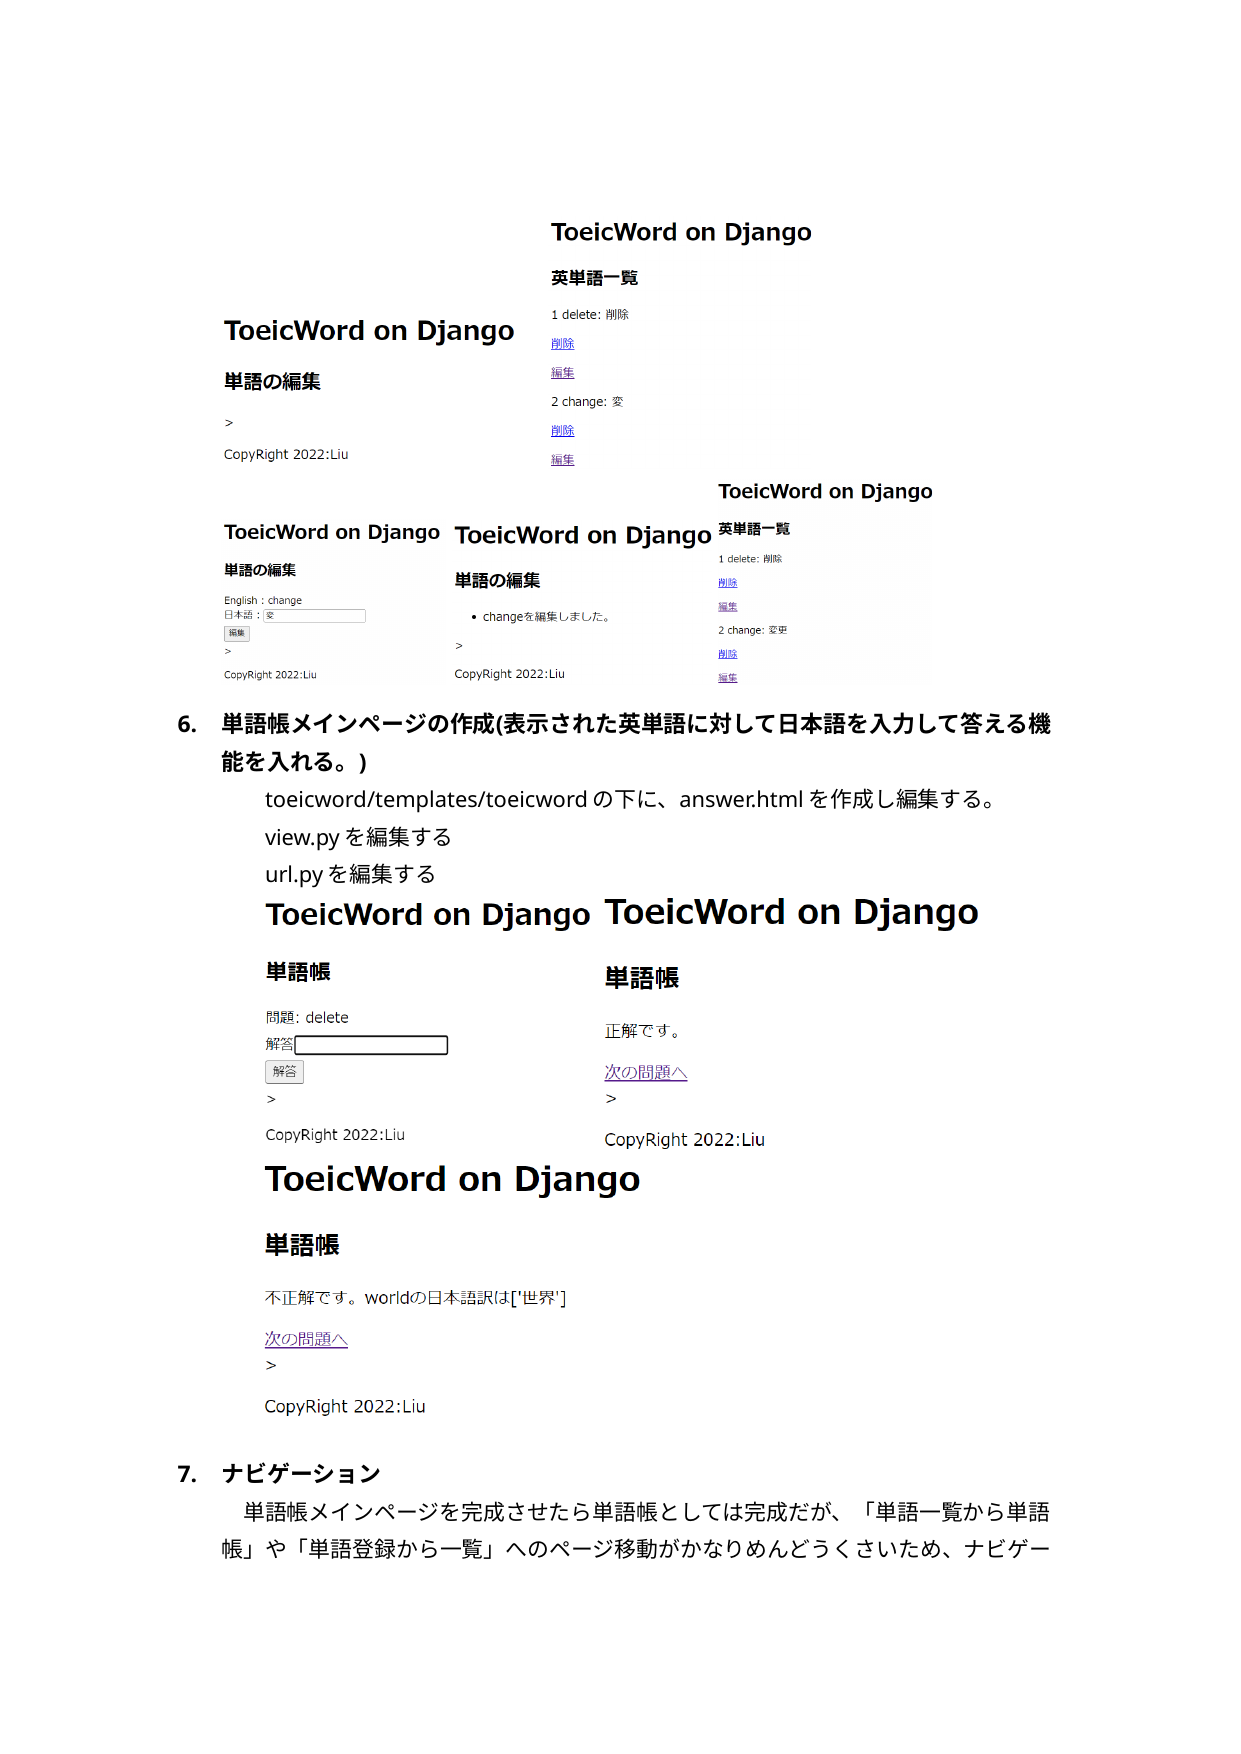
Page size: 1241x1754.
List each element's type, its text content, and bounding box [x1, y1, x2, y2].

list ナビゲーション [177, 1454, 1063, 1492]
picture [548, 216, 812, 469]
picture [717, 479, 933, 685]
picture [221, 314, 527, 469]
list 単語帳メインページの作成(表示された英単語に対して日本語を入力して答える機能を入れる。) [177, 704, 1063, 779]
picture [602, 891, 991, 1153]
picture [264, 1154, 645, 1419]
list url.pyを編集する [265, 854, 1063, 892]
picture [221, 519, 446, 685]
picture [451, 520, 713, 685]
list toeicword/templates/toeicwordの下に、answer.htmlを作成し編集する。 [265, 779, 1063, 817]
picture [264, 895, 597, 1153]
list view.pyを編集する [265, 817, 1063, 854]
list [221, 1492, 1063, 1567]
